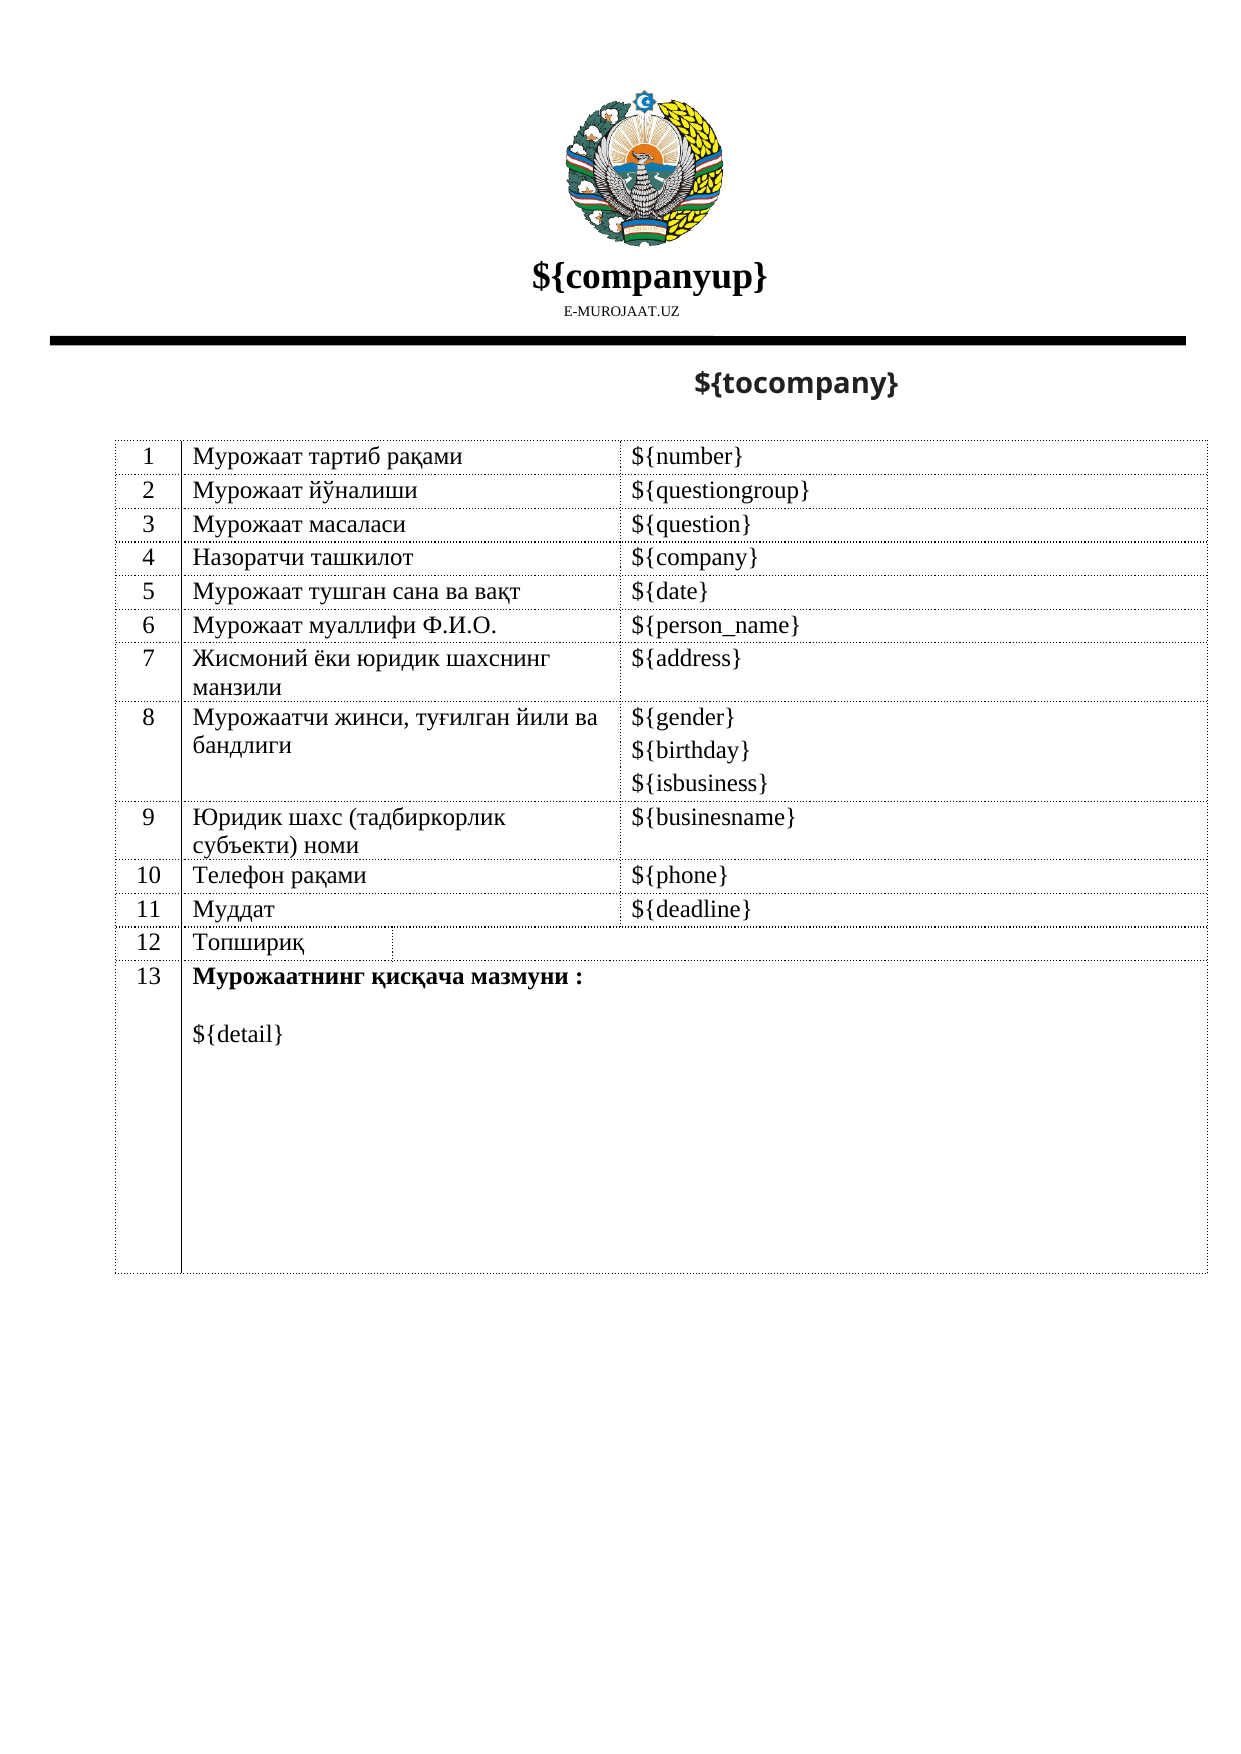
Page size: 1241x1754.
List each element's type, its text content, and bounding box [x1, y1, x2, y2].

text ${companyup} [177, 89, 1122, 297]
table_cell Телефон рақами [182, 859, 620, 893]
table_cell ${address} [620, 642, 1208, 701]
table_cell Топшириқ [182, 926, 392, 960]
table_cell ${question} [620, 508, 1208, 541]
table_cell ${questiongroup} [620, 474, 1208, 508]
table_cell 8 [115, 701, 181, 801]
table_cell 13 [115, 960, 181, 1273]
table_cell ${deadline} [620, 893, 1208, 926]
table_cell ${person_name} [620, 609, 1208, 642]
table_cell Жисмоний ёки юридик шахснинг манзили [182, 642, 620, 701]
table_cell ${gender} ${birthday} ${isbusiness} [620, 701, 1208, 801]
table_cell Мурожаатчи жинси, туғилган йили ва бандлиги [182, 701, 620, 801]
table_header ${number} [620, 440, 1208, 474]
table_cell 3 [115, 508, 181, 541]
table_cell 11 [115, 893, 181, 926]
text E-MUROJAAT.UZ [121, 303, 1122, 320]
table_cell 6 [115, 609, 181, 642]
table_cell Юридик шахс (тадбиркорлик субъекти) номи [182, 801, 620, 859]
table_cell Мурожаат тушган сана ва вақт [182, 575, 620, 609]
table_cell [392, 926, 1208, 960]
table_cell Мурожаат муаллифи Ф.И.О. [182, 609, 620, 642]
table_cell Мурожаатнинг қисқача мазмуни : ${detail} [182, 960, 1208, 1273]
table_cell 10 [115, 859, 181, 893]
table_cell 9 [115, 801, 181, 859]
picture [562, 88, 725, 248]
table_cell Назоратчи ташкилот [182, 541, 620, 575]
table_cell 5 [115, 575, 181, 609]
table_header 1 [115, 440, 181, 474]
table_cell ${phone} [620, 859, 1208, 893]
table_cell ${businesname} [620, 801, 1208, 859]
table_cell 7 [115, 642, 181, 701]
table_cell Муддат [182, 893, 620, 926]
table_cell 12 [115, 926, 181, 960]
table_header Мурожаат тартиб рақами [181, 440, 620, 474]
text ${tocompany} [694, 362, 1122, 402]
table_cell Мурожаат йўналиши [182, 474, 620, 508]
table_cell ${company} [620, 541, 1208, 575]
table_cell ${date} [620, 575, 1208, 609]
table_cell 4 [115, 541, 181, 575]
table_cell Мурожаат масаласи [182, 508, 620, 541]
table_cell 2 [115, 474, 181, 508]
